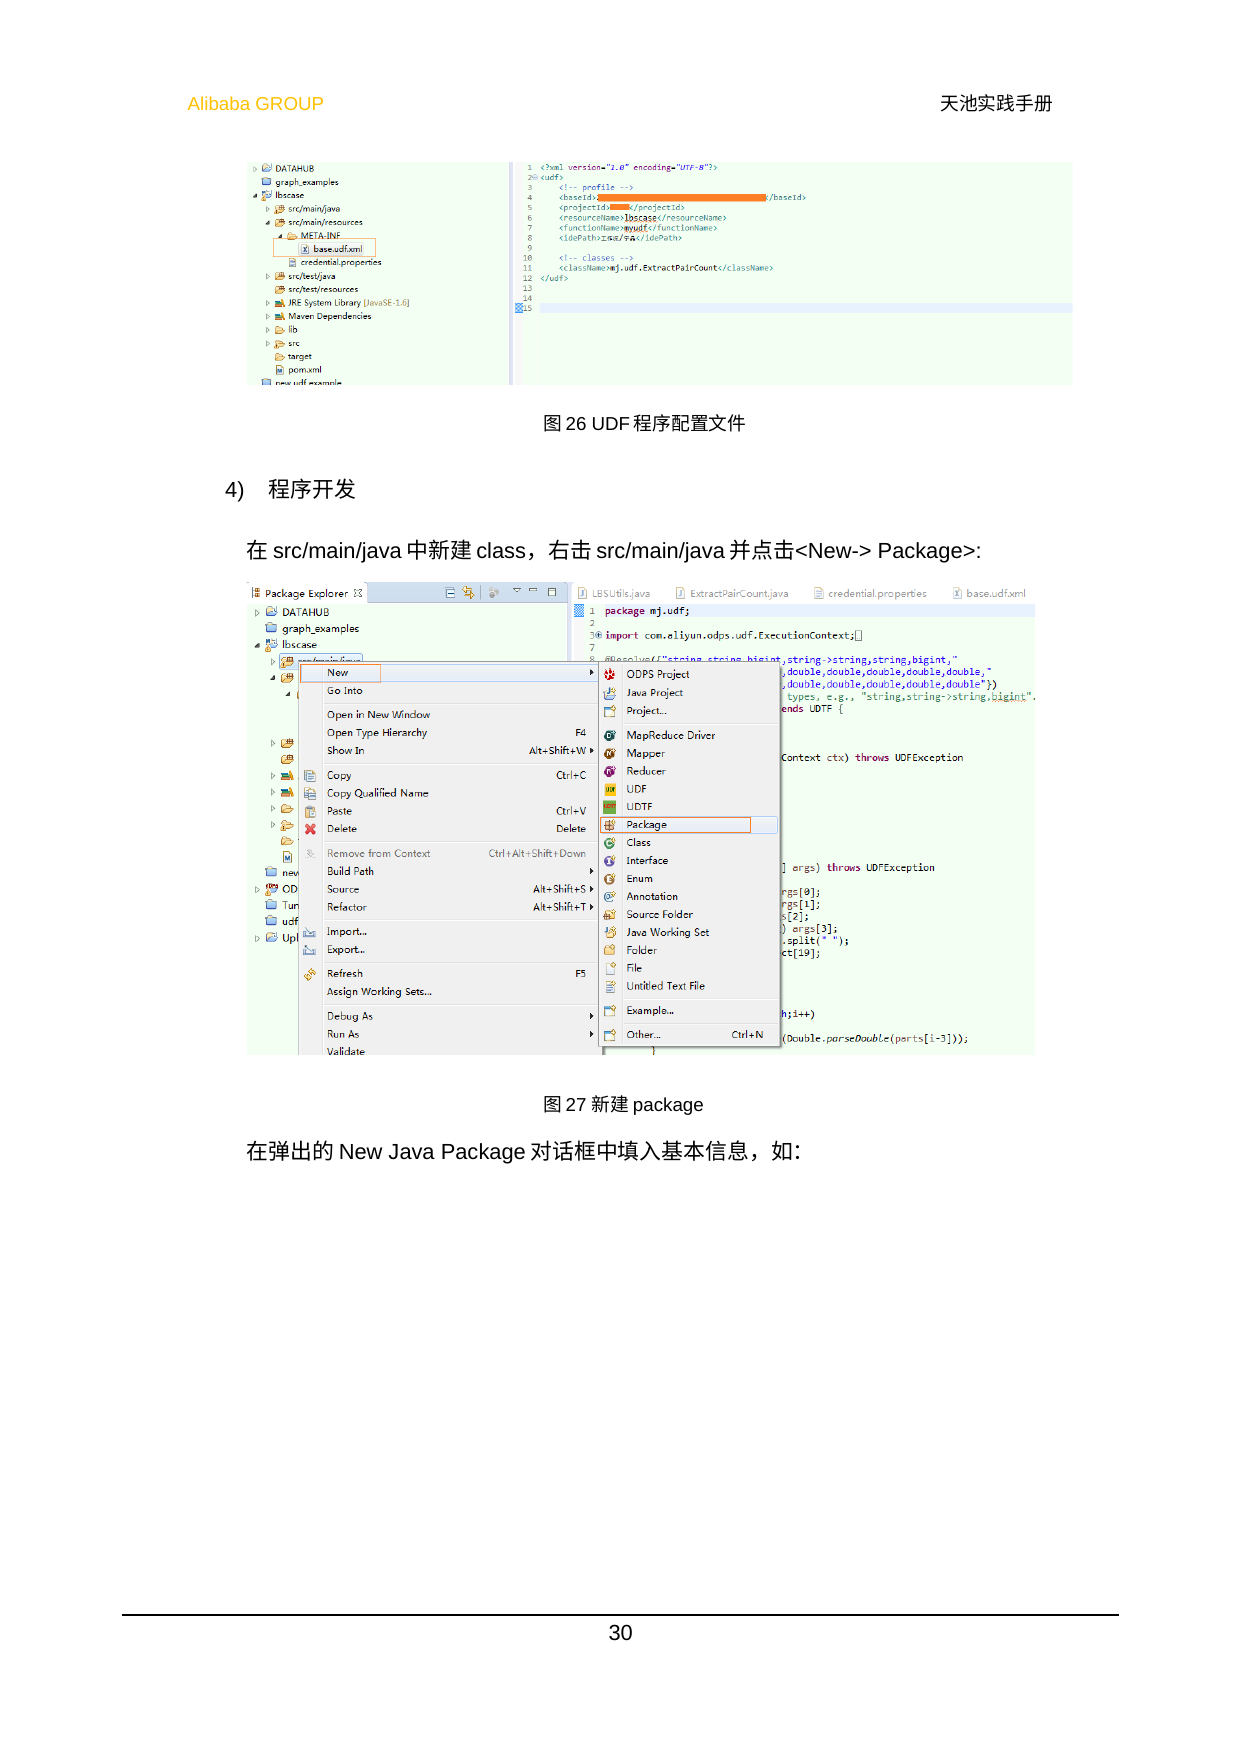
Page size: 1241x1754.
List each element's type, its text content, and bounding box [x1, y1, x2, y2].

list 图27 新建package [365, 1087, 1053, 1119]
list 图26 UDF程序配置文件 [365, 406, 1053, 438]
picture [246, 162, 1073, 385]
text 程序开发 [225, 471, 1053, 504]
text 在弹出的New Java Package对话框中填入基本信息，如： [247, 1136, 1053, 1168]
text 在src/main/java中新建class，右击src/main/java并点击<New-> Package>: [247, 533, 1053, 566]
picture [246, 582, 1035, 1055]
